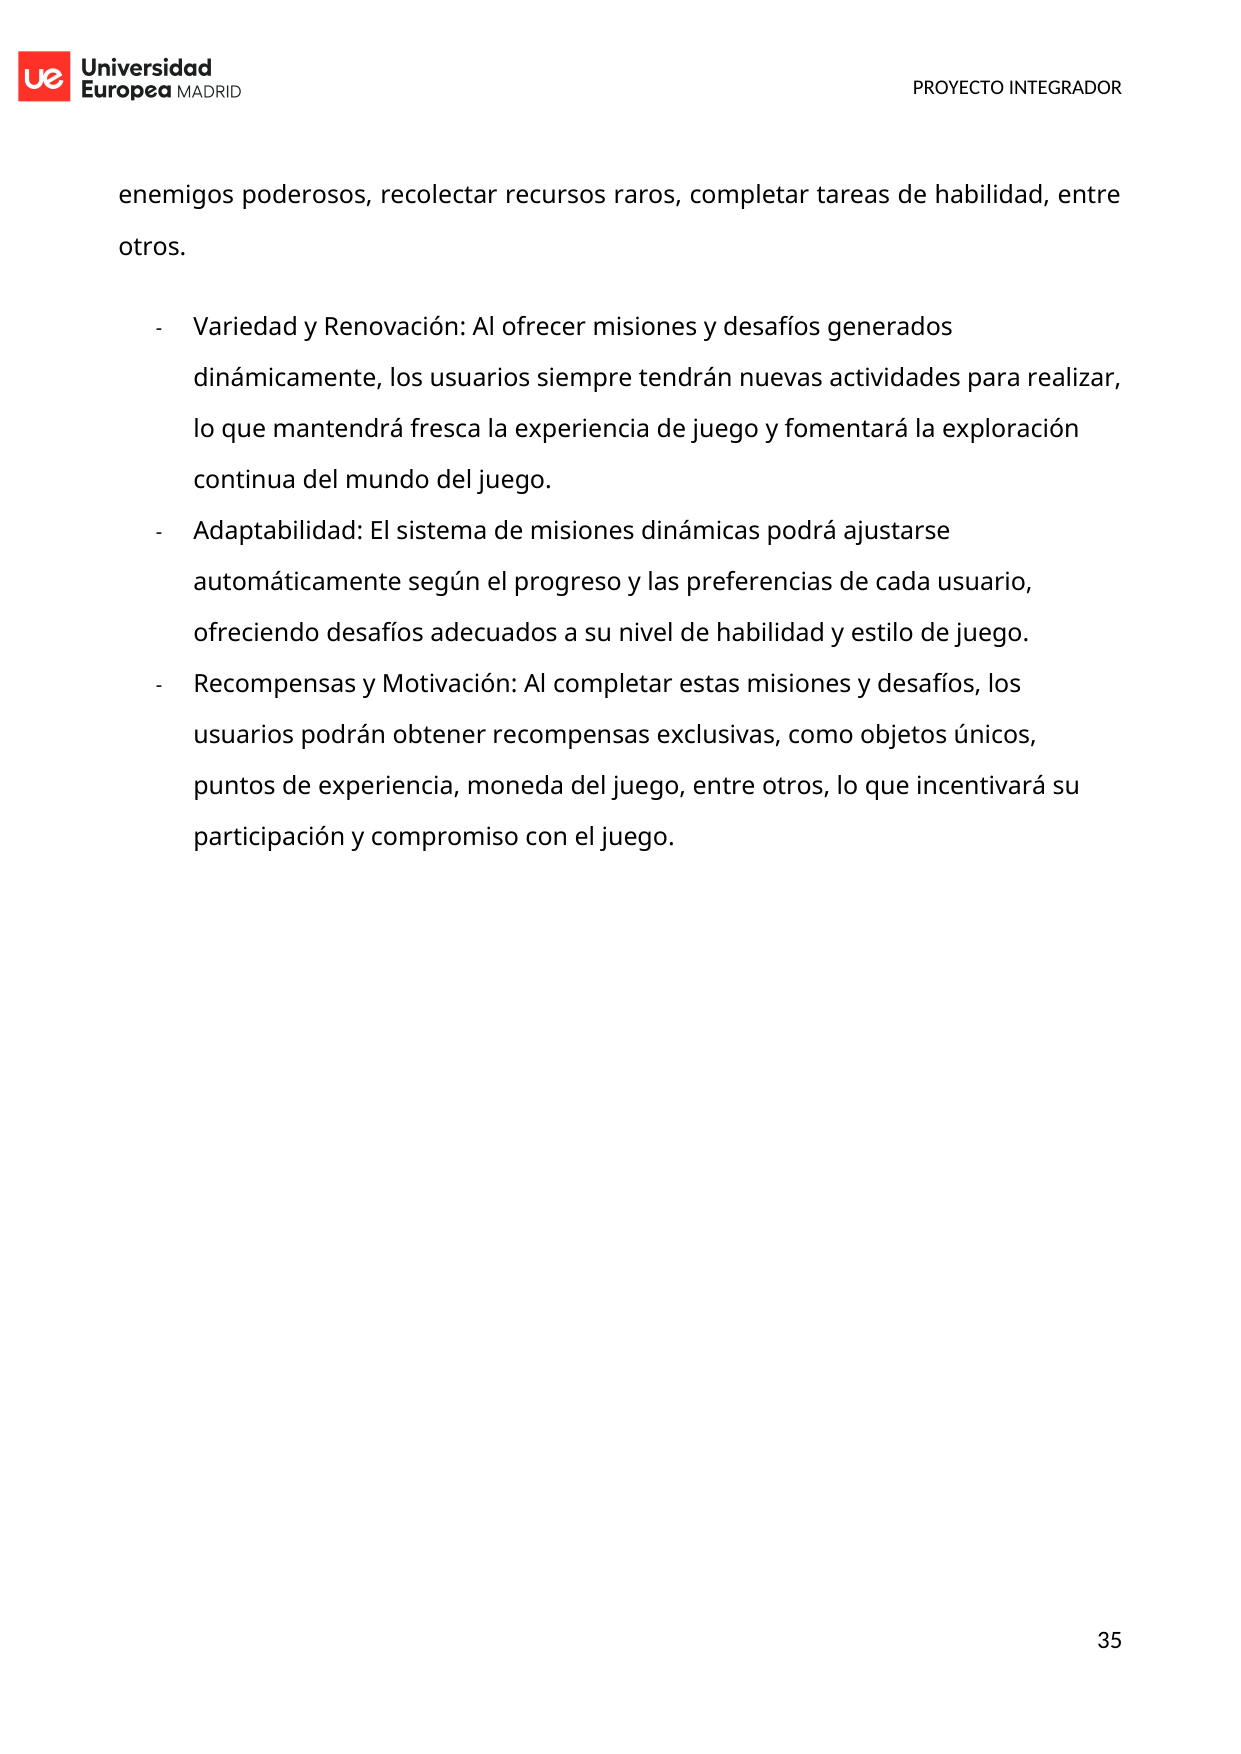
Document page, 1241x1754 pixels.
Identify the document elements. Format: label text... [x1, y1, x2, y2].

list Recompensas y Motivación: Al completar estas misiones y desafíos, los usuarios podrán obtener recompensas exclusivas, como objetos únicos, puntos de experiencia, moneda del juego, entre otros, lo que incentivará su participación y compromiso con el juego. [156, 666, 1122, 853]
picture [17, 51, 243, 102]
list Variedad y Renovación: Al ofrecer misiones y desafíos generados dinámicamente, los usuarios siempre tendrán nuevas actividades para realizar, lo que mantendrá fresca la experiencia de juego y fomentará la exploración continua del mundo del juego. [156, 308, 1122, 496]
list Adaptabilidad: El sistema de misiones dinámicas podrá ajustarse automáticamente según el progreso y las preferencias de cada usuario, ofreciendo desafíos adecuados a su nivel de habilidad y estilo de juego. [156, 513, 1122, 649]
